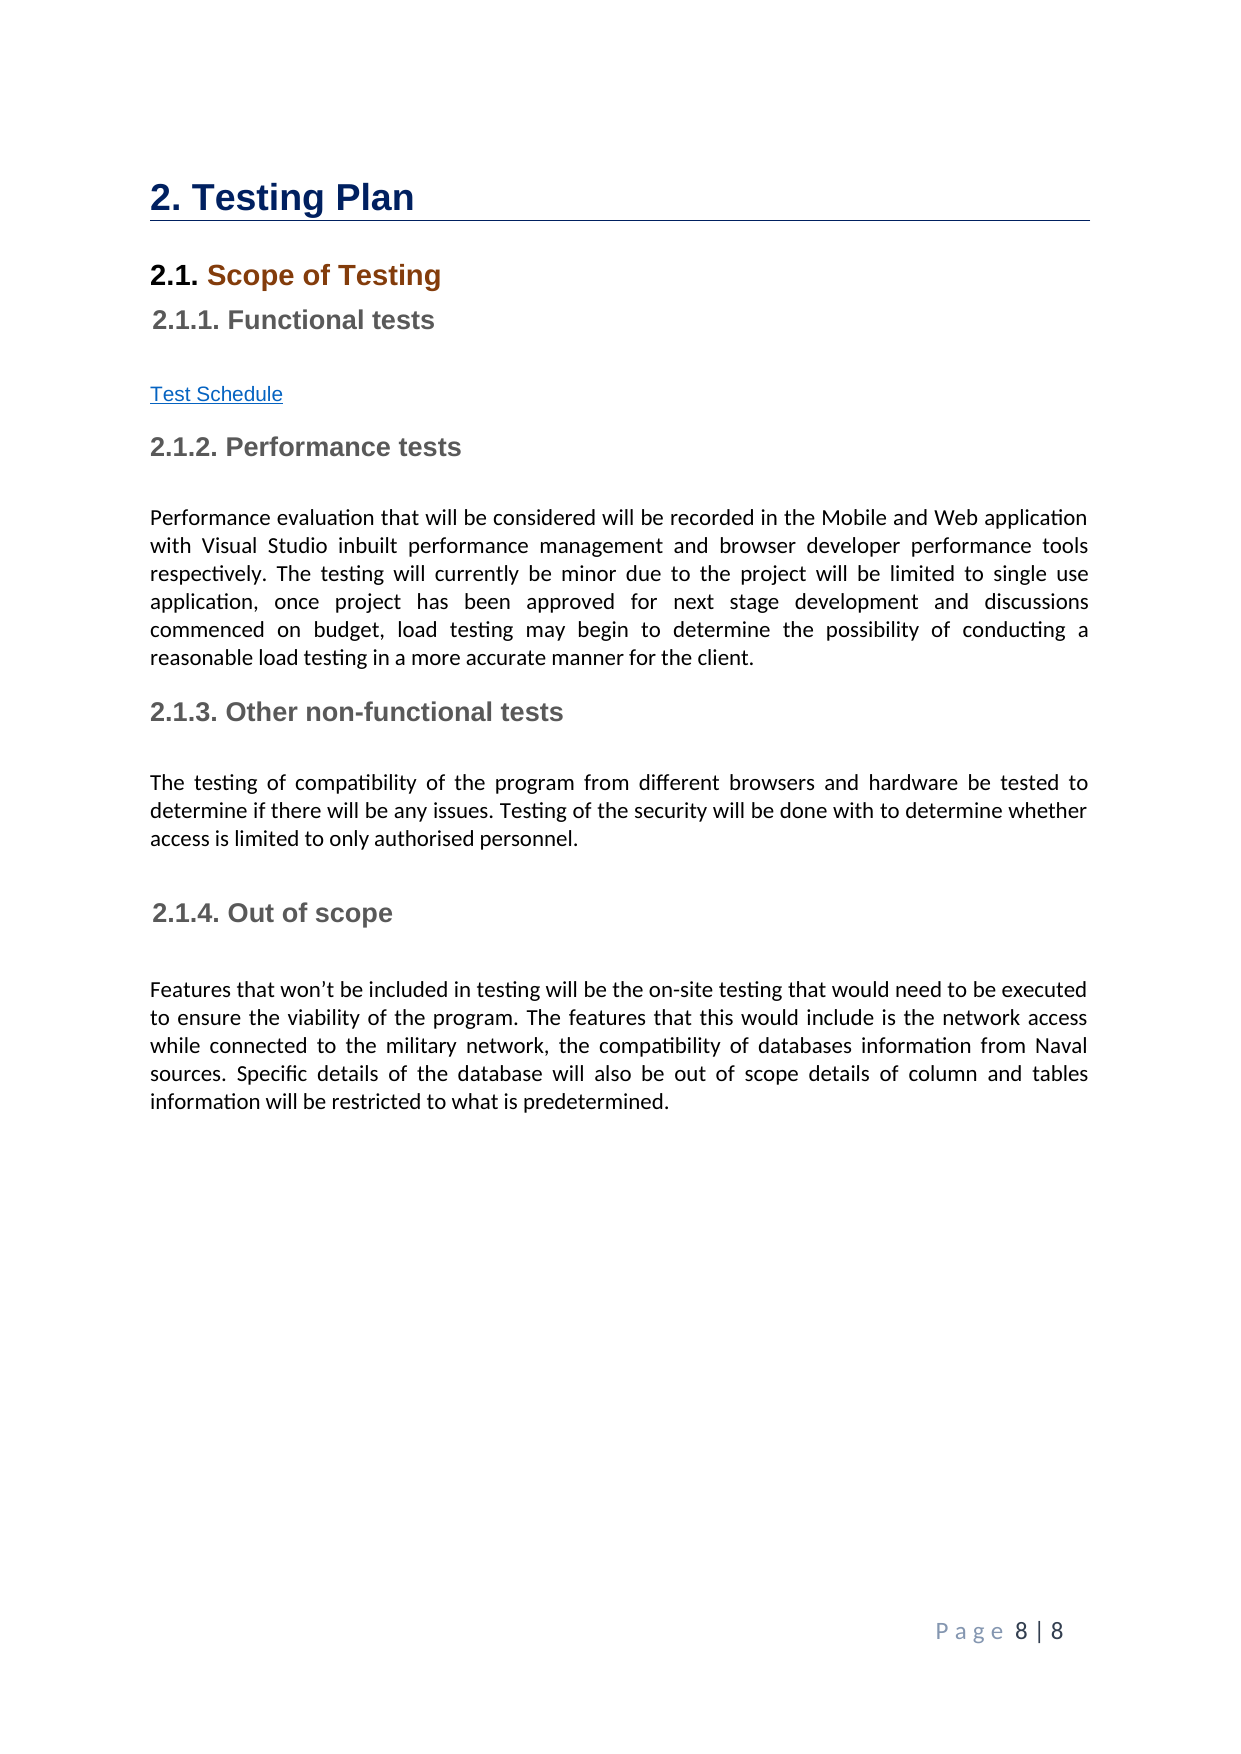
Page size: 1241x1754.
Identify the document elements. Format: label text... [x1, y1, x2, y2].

subtitle Scope of Testing [150, 258, 1090, 292]
subtitle Performance tests [150, 431, 1090, 462]
text The testing of compatibility of the program from different browsers and hardware be tested to determine if there will be any issues. Testing of the security will be done with to determine whether access is limited to only authorised personnel. [150, 768, 1090, 852]
subtitle Functional tests [152, 304, 1090, 336]
subtitle Other non-functional tests [150, 696, 1090, 727]
subtitle Testing Plan [150, 175, 1090, 220]
subtitle Out of scope [152, 897, 1090, 928]
text Test Schedule [150, 382, 1090, 406]
text Performance evaluation that will be considered will be recorded in the Mobile and Web application with Visual Studio inbuilt performance management and browser developer performance tools respectively. The testing will currently be minor due to the project will be limited to single use application, once project has been approved for next stage development and discussions commenced on budget, load testing may begin to determine the possibility of conducting a reasonable load testing in a more accurate manner for the client. [150, 503, 1090, 671]
text Features that won’t be included in testing will be the on-site testing that would need to be executed to ensure the viability of the program. The features that this would include is the network access while connected to the military network, the compatibility of databases information from Naval sources. Specific details of the database will also be out of scope details of column and tables information will be restricted to what is predetermined. [150, 975, 1090, 1115]
